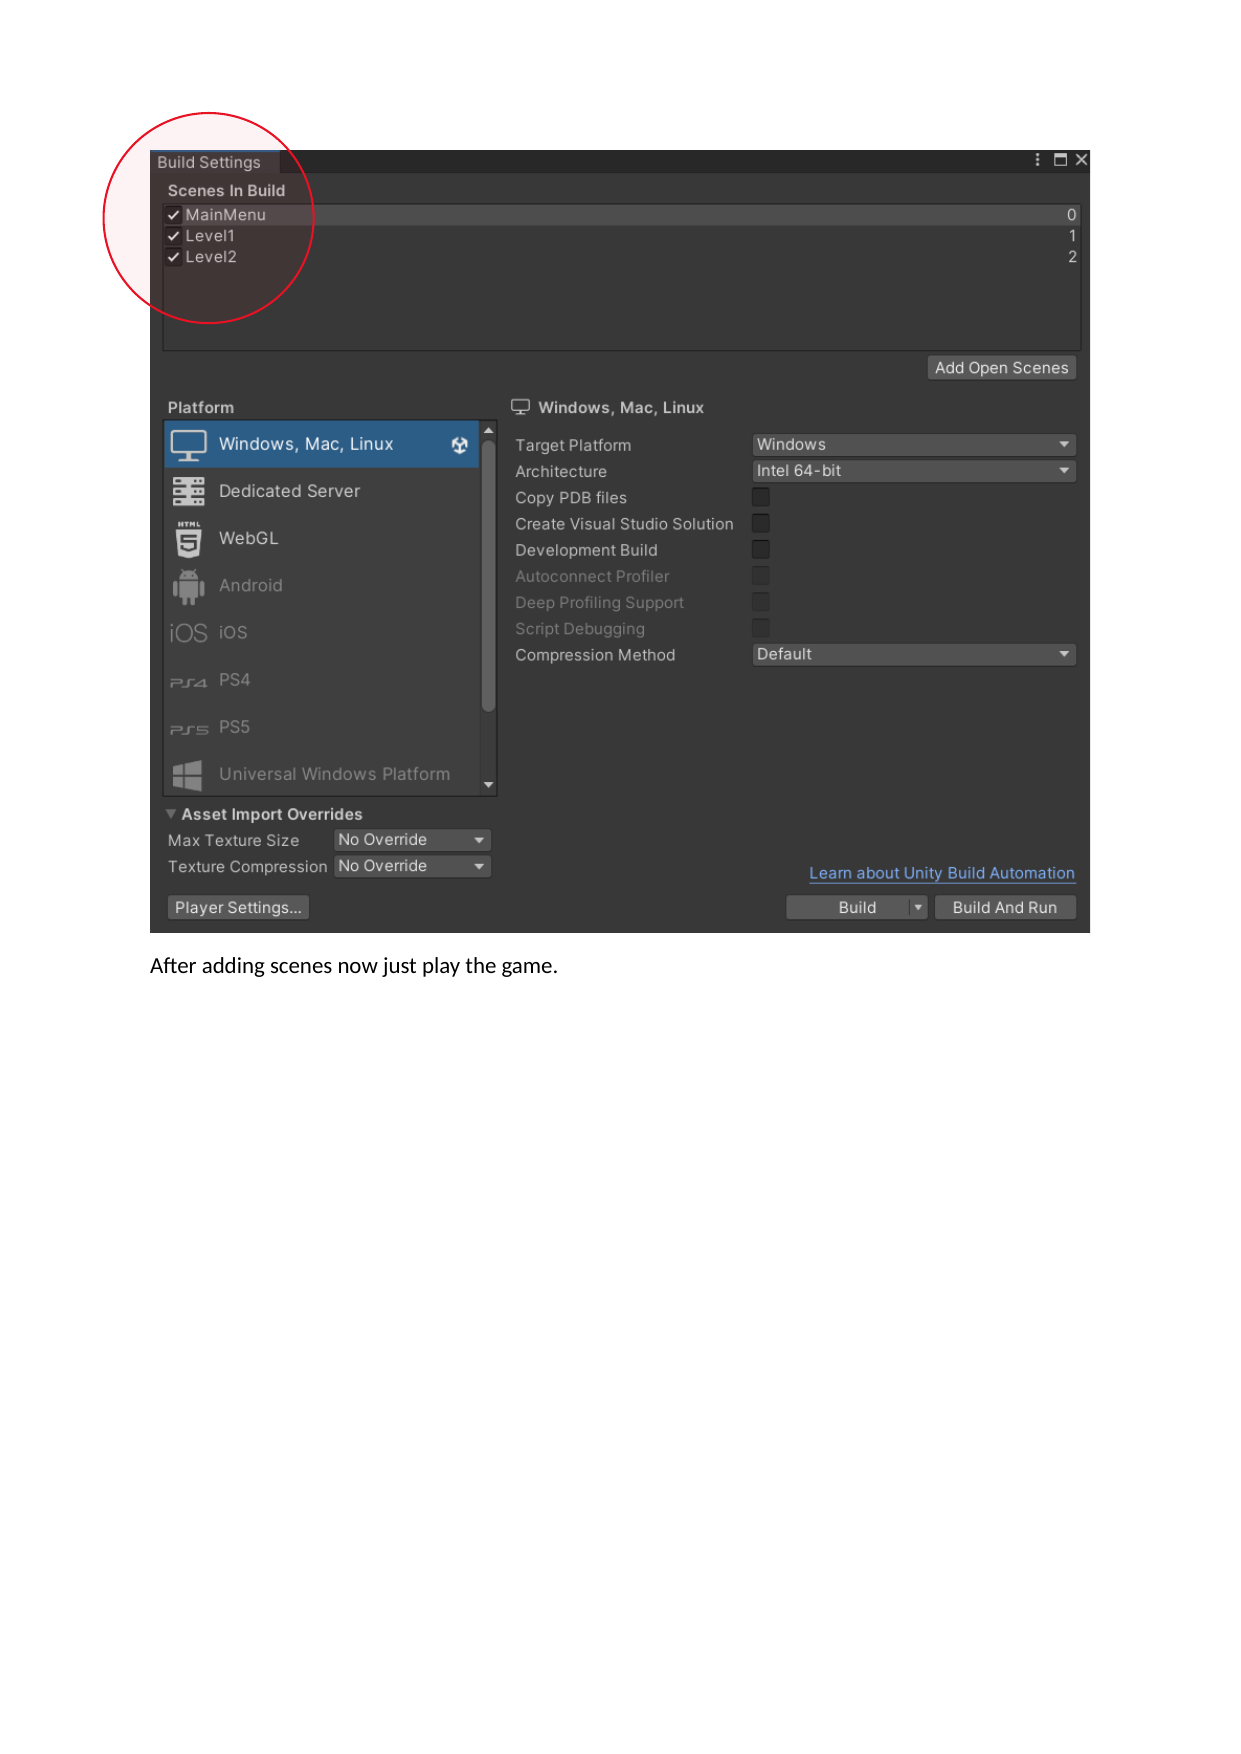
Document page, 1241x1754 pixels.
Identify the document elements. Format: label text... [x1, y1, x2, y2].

picture [150, 150, 312, 322]
text After adding scenes now just play the game. [150, 951, 1090, 979]
picture [150, 150, 1091, 933]
